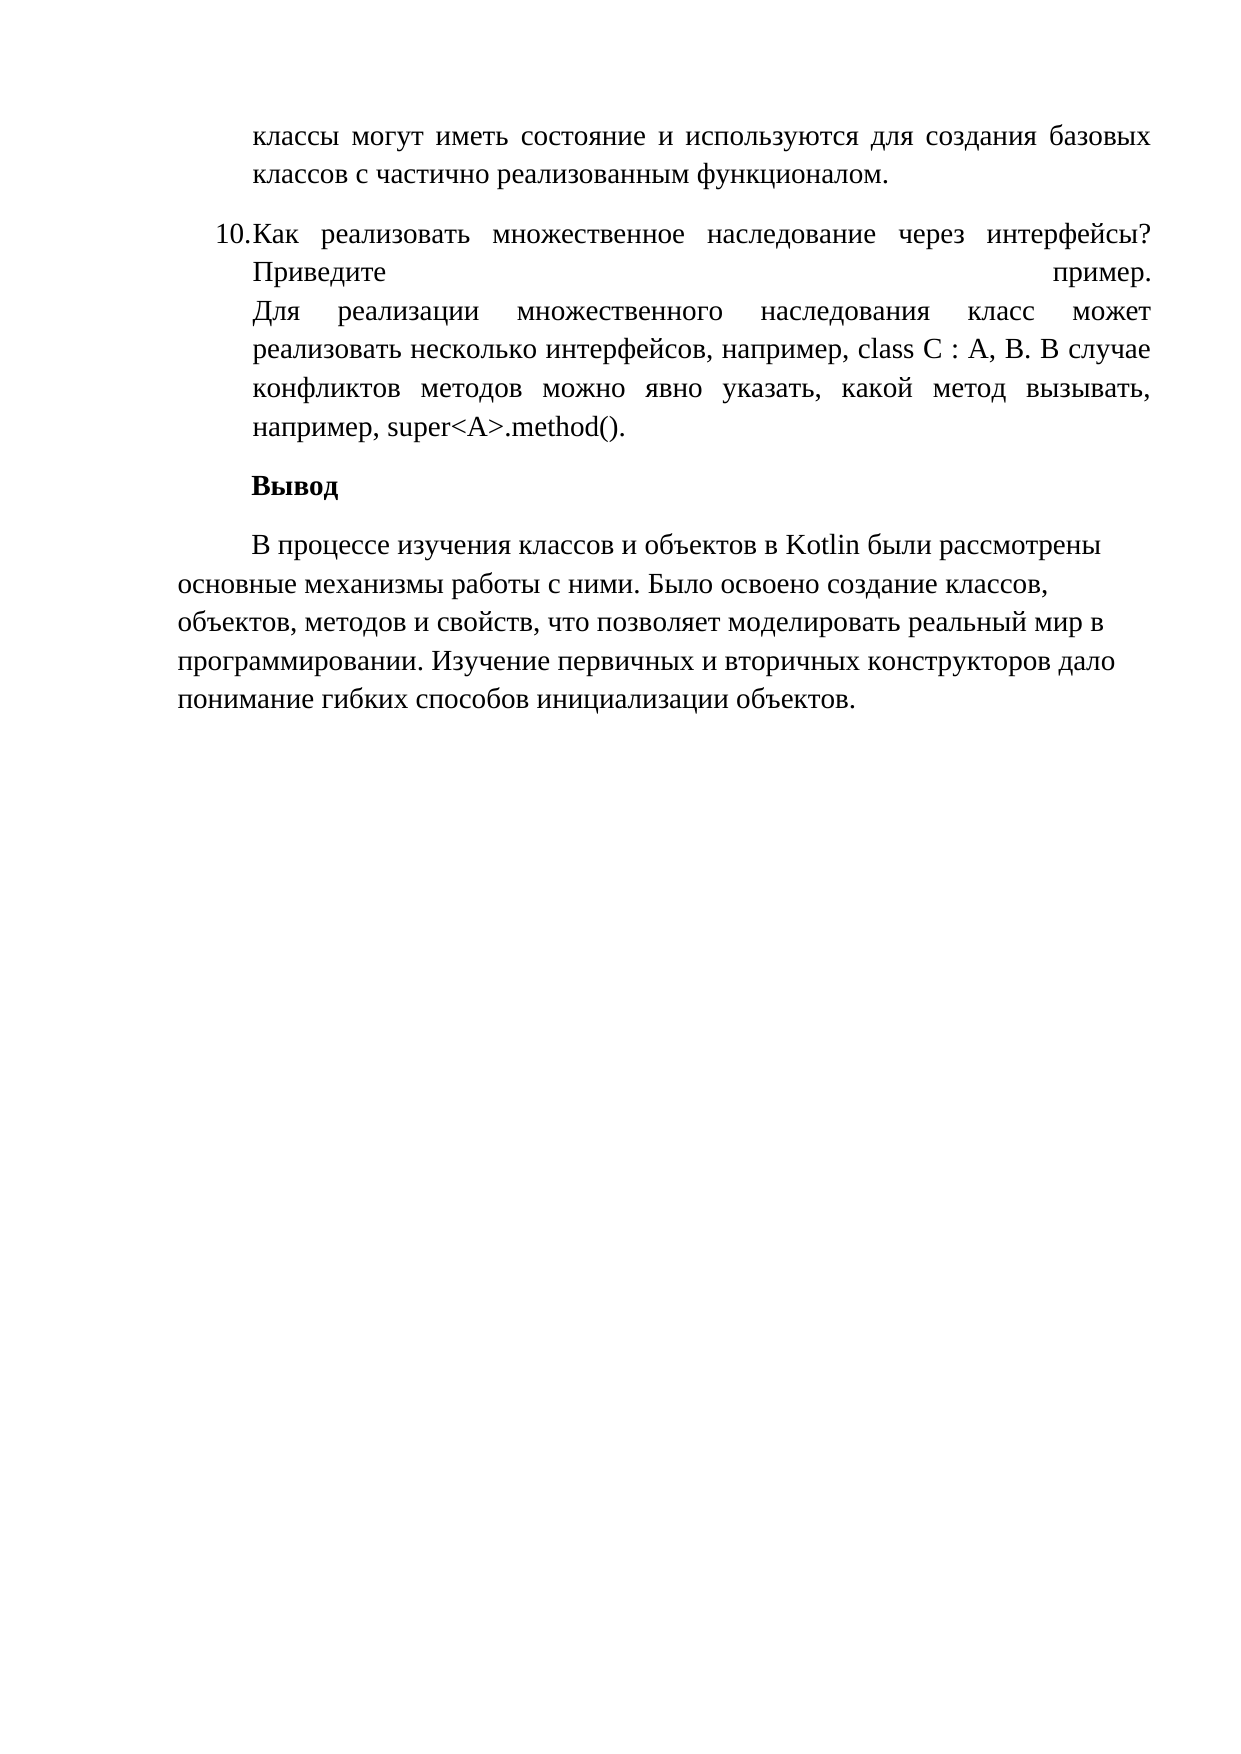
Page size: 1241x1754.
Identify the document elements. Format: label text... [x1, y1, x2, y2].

list Как реализовать множественное наследование через интерфейсы? Приведите пример. Для реализации множественного наследования класс может реализовать несколько интерфейсов, например, class C : A, B. В случае конфликтов методов можно явно указать, какой метод вызывать, например, super<A>.method(). [215, 216, 1152, 442]
text В процессе изучения классов и объектов в Kotlin были рассмотрены основные механизмы работы с ними. Было освоено создание классов, объектов, методов и свойств, что позволяет моделировать реальный мир в программировании. Изучение первичных и вторичных конструкторов дало понимание гибких способов инициализации объектов. [177, 527, 1152, 715]
text Вывод [177, 468, 1152, 502]
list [215, 118, 1152, 190]
